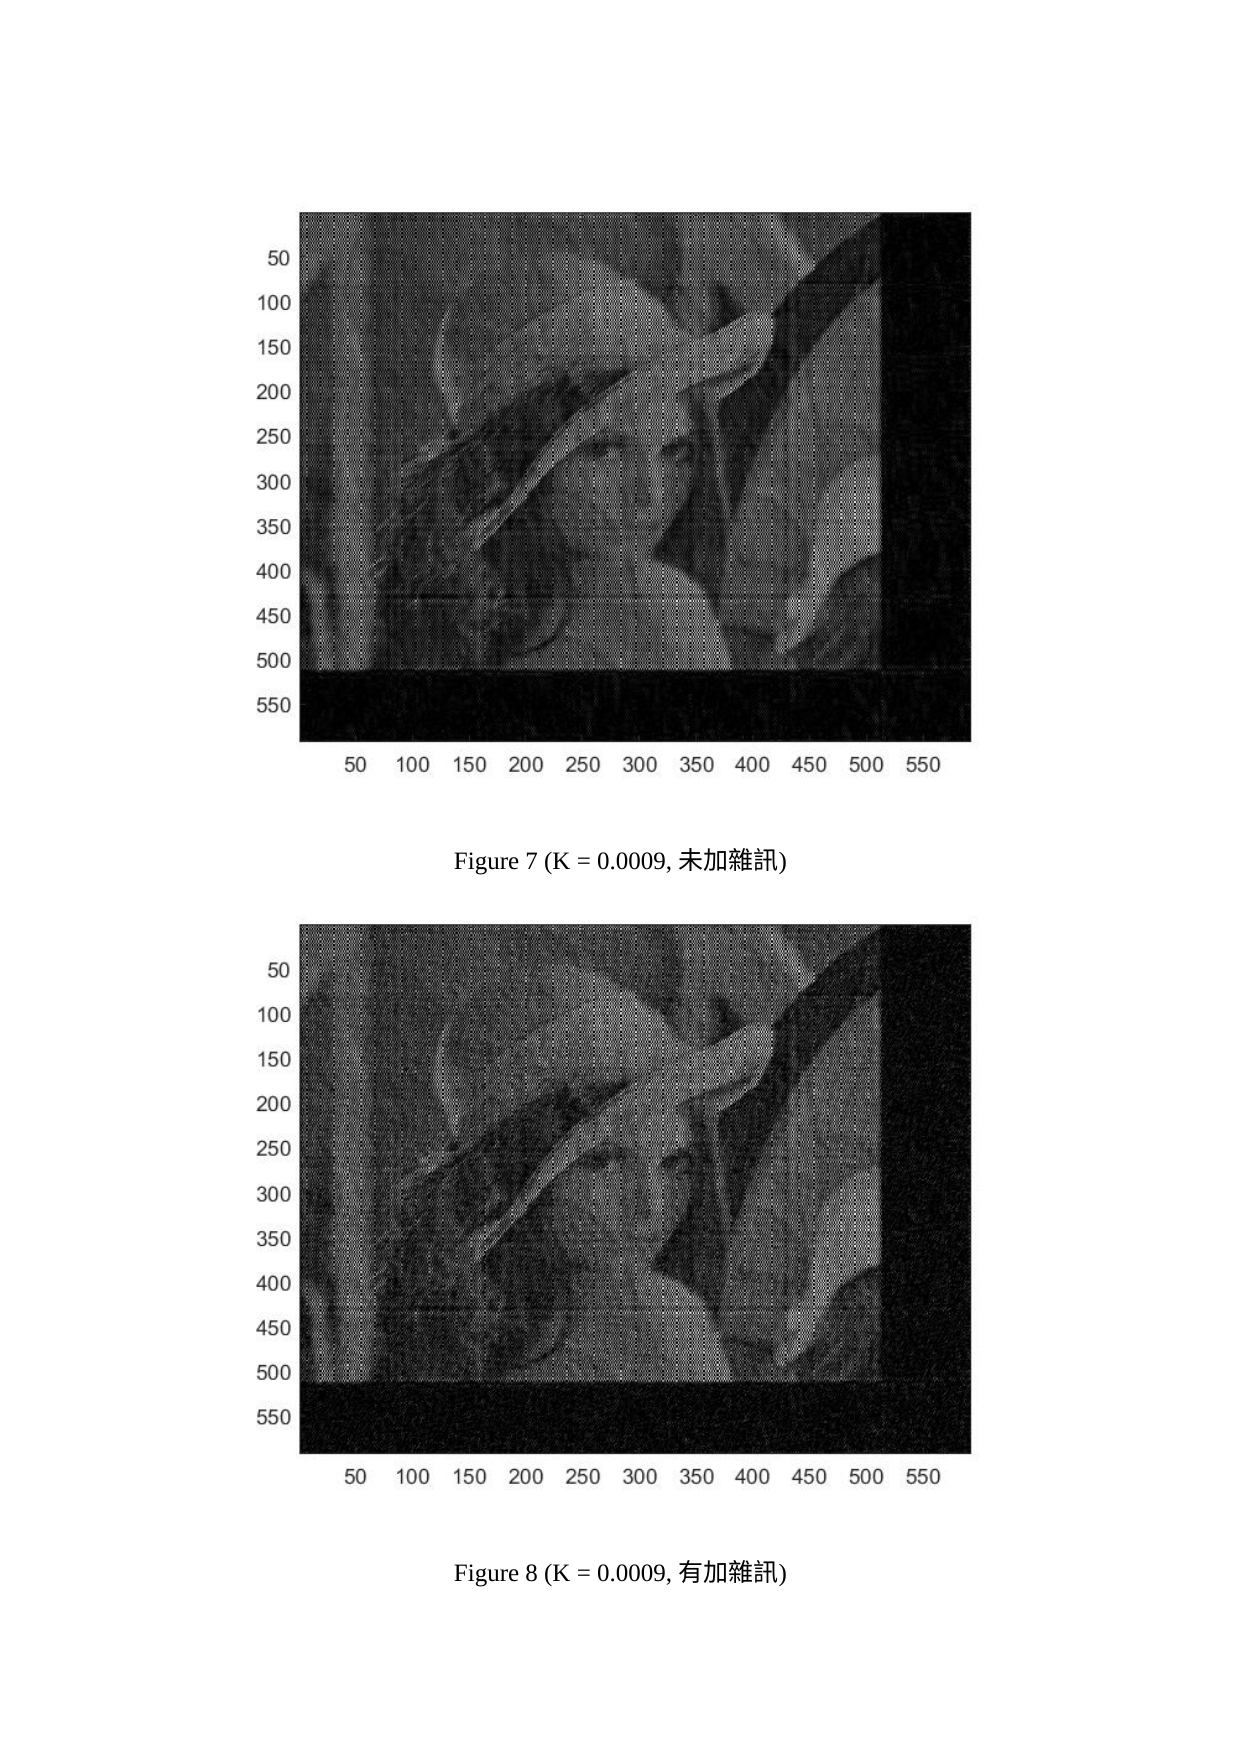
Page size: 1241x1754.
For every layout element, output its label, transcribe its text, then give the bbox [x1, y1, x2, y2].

text Figure 7 (K = 0.0009, 未加雜訊) [187, 839, 1053, 877]
picture [187, 164, 1053, 814]
text Figure 8 (K = 0.0009, 有加雜訊) [187, 1552, 1053, 1589]
picture [187, 877, 1053, 1526]
